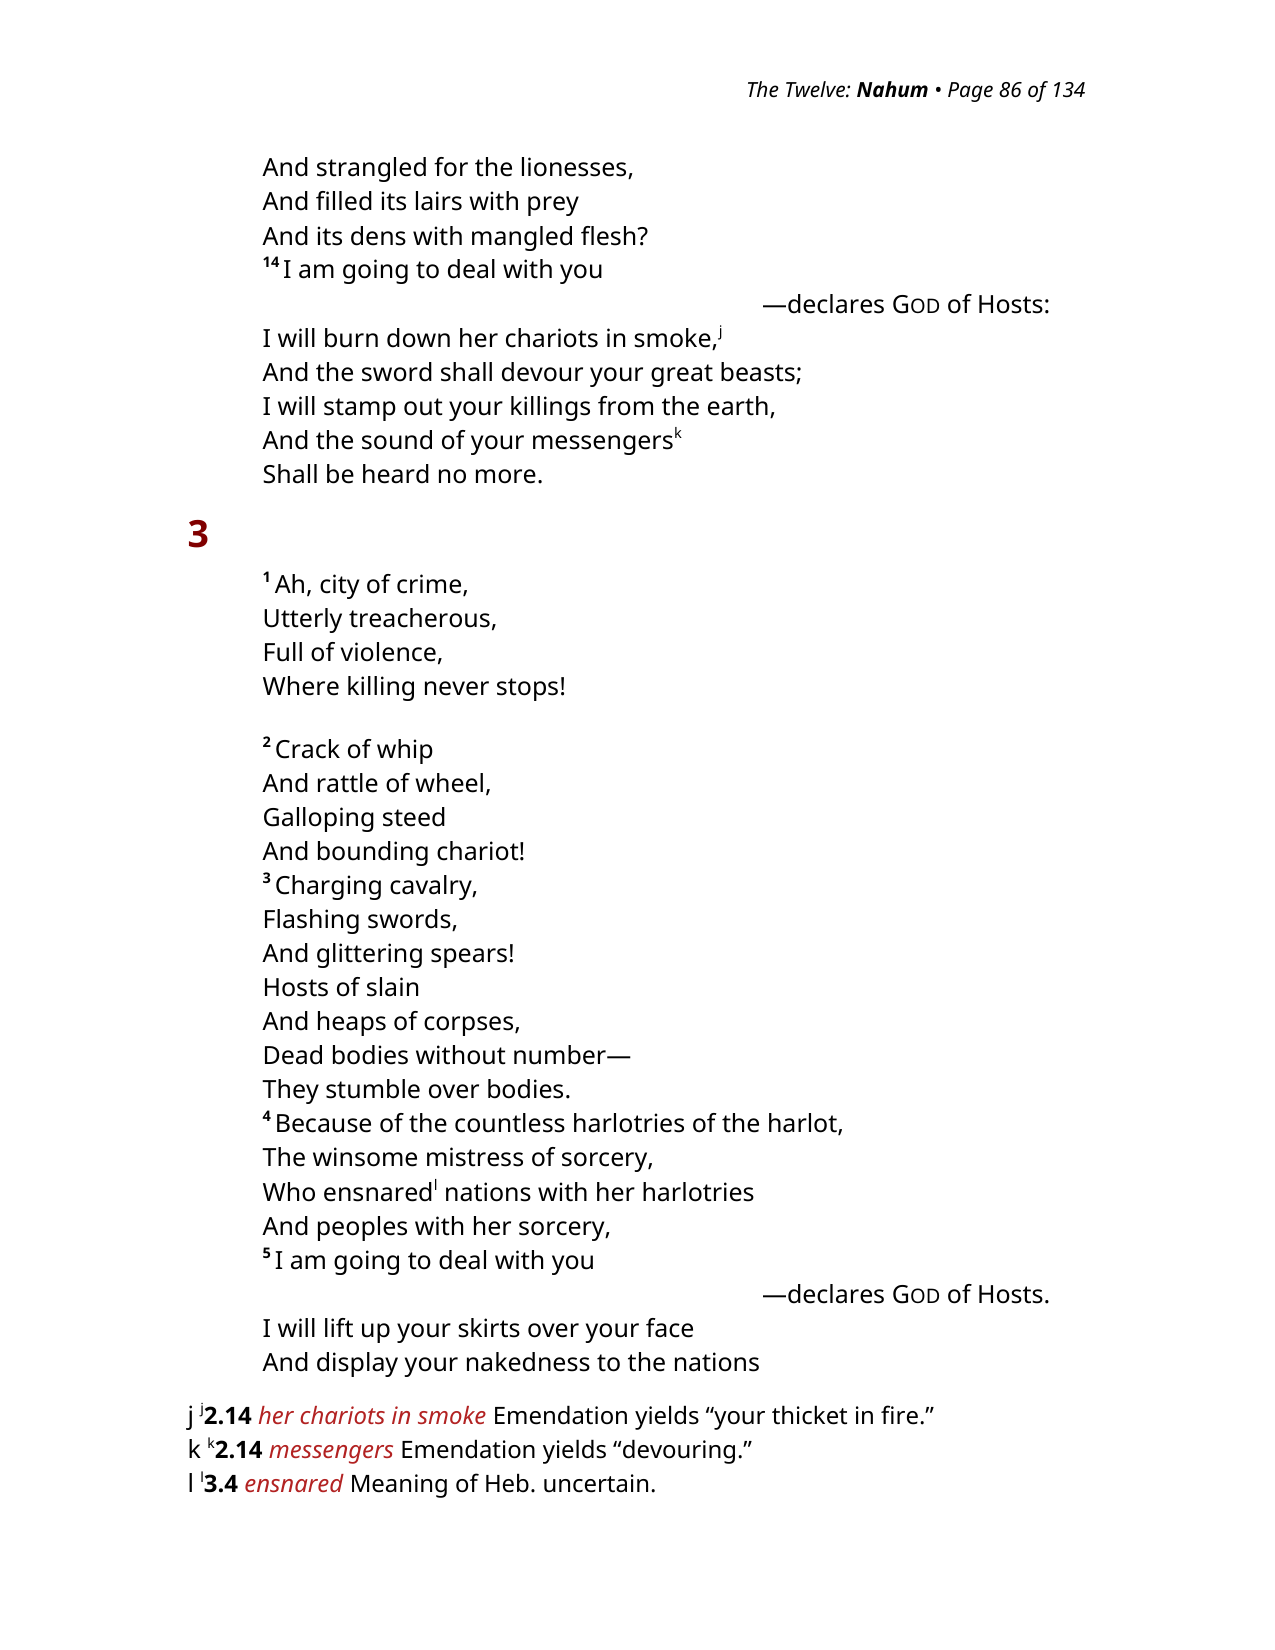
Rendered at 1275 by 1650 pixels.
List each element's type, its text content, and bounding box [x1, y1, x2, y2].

text And glittering spears! [262, 936, 1087, 970]
text The winsome mistress of sorcery, [262, 1140, 1087, 1174]
text And the sound of your messengersk [262, 422, 1087, 457]
text Utterly treacherous, [262, 601, 1087, 635]
text And rattle of wheel, [262, 765, 1087, 799]
text And strangled for the lionesses, [262, 150, 1087, 184]
text —declares God of Hosts. [225, 1276, 1050, 1310]
text Where killing never stops! [262, 669, 1087, 703]
text Full of violence, [262, 635, 1087, 669]
text And bounding chariot! [262, 833, 1087, 868]
text 2 Crack of whip [262, 731, 1087, 765]
text And the sword shall devour your great beasts; [262, 354, 1087, 388]
text 3 [187, 507, 1087, 558]
text I will lift up your skirts over your face [262, 1310, 1087, 1344]
text I will stamp out your killings from the earth, [262, 388, 1087, 422]
text Who ensnaredl nations with her harlotries [262, 1174, 1087, 1208]
text Shall be heard no more. [262, 457, 1087, 491]
text —declares God of Hosts: [225, 286, 1050, 320]
text Dead bodies without number— [262, 1038, 1087, 1072]
text 4 Because of the countless harlotries of the harlot, [262, 1106, 1087, 1140]
text I will burn down her chariots in smoke,j [262, 320, 1087, 354]
text And display your nakedness to the nations [262, 1344, 1087, 1378]
text And its dens with mangled flesh? [262, 218, 1087, 252]
text 1 Ah, city of crime, [262, 567, 1087, 601]
text And filled its lairs with prey [262, 184, 1087, 218]
text Galloping steed [262, 799, 1087, 833]
text And heaps of corpses, [262, 1004, 1087, 1038]
text 5 I am going to deal with you [262, 1242, 1087, 1276]
text They stumble over bodies. [262, 1072, 1087, 1106]
text 3 Charging cavalry, [262, 868, 1087, 902]
text 14 I am going to deal with you [262, 252, 1087, 286]
text Hosts of slain [262, 970, 1087, 1004]
text Flashing swords, [262, 902, 1087, 936]
text And peoples with her sorcery, [262, 1208, 1087, 1242]
